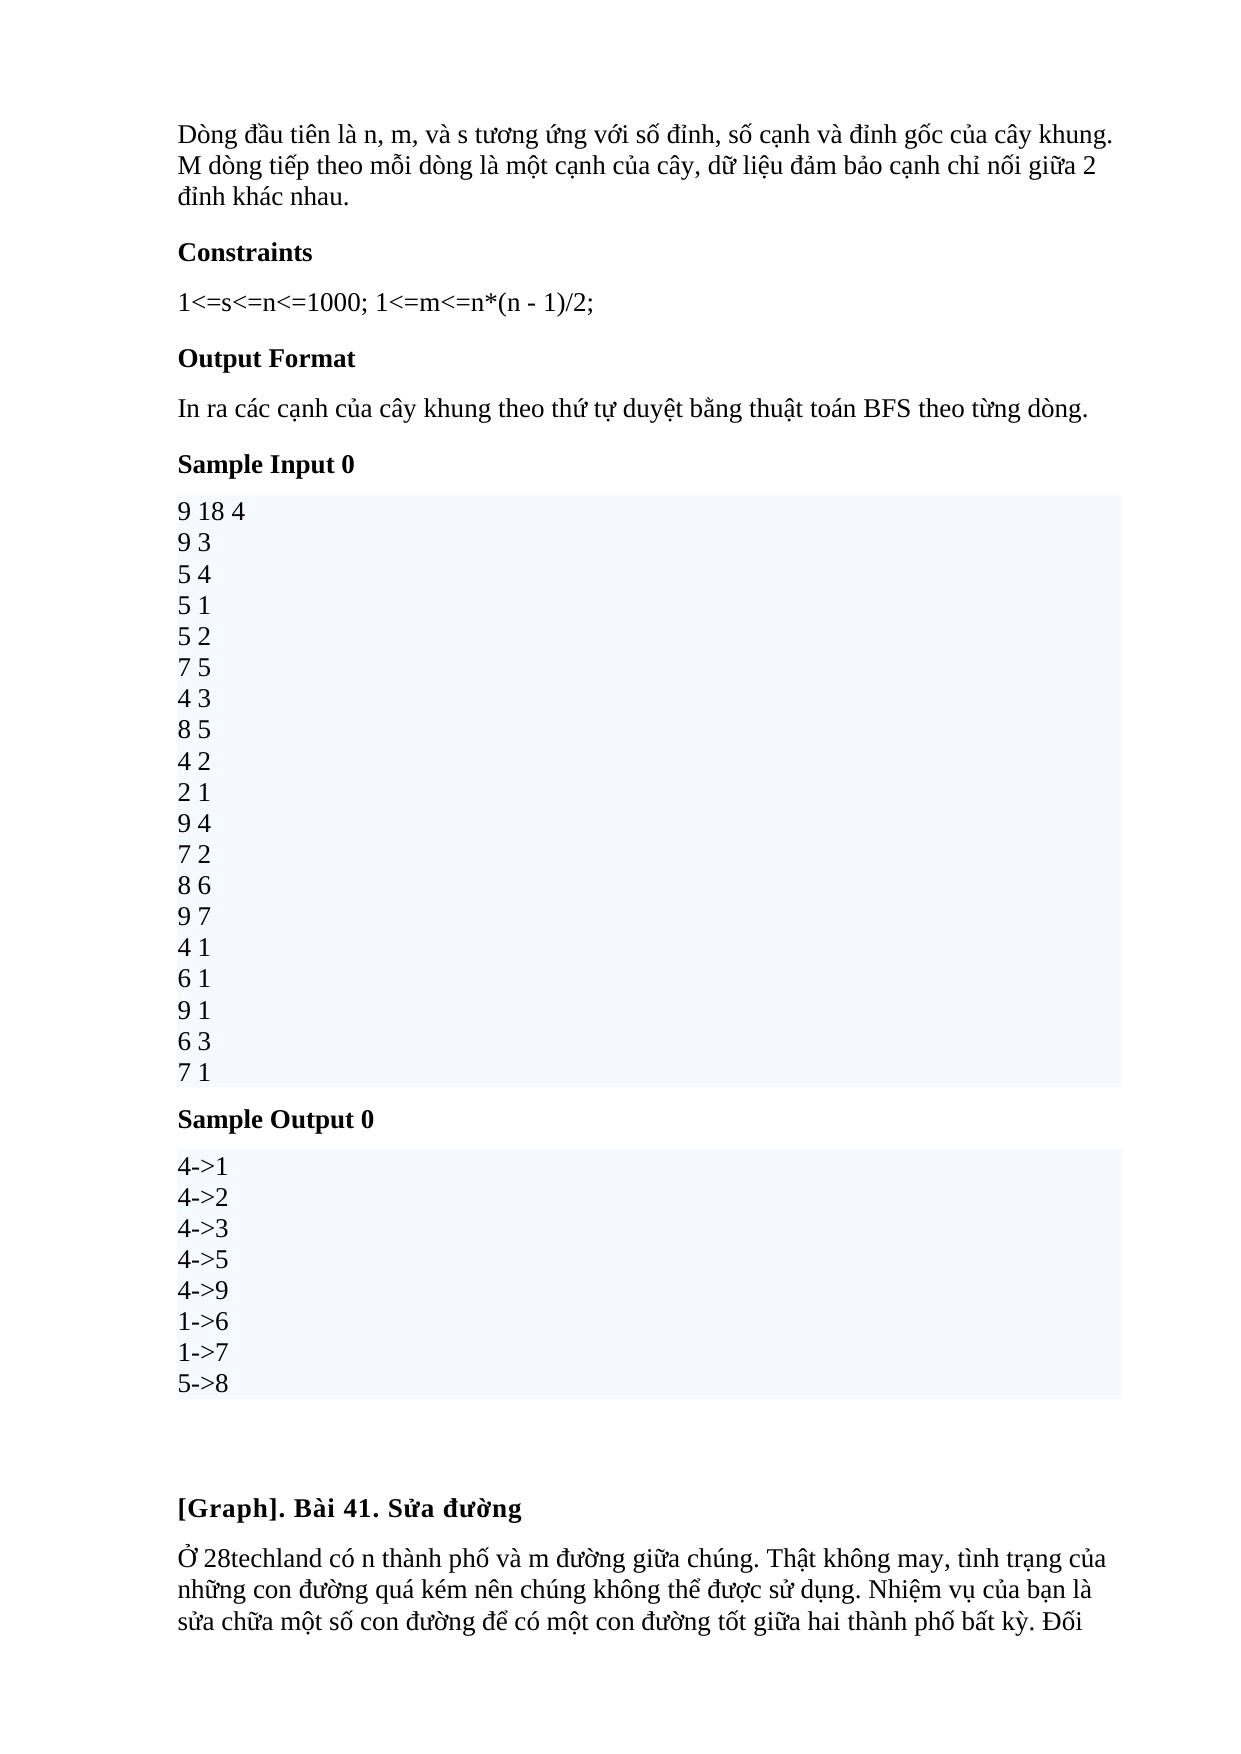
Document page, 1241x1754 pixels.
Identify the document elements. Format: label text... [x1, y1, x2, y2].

text 4->9 [177, 1274, 1122, 1305]
text 9 3 [177, 527, 1122, 558]
text 7 5 [177, 651, 1122, 682]
text 5->8 [177, 1368, 1122, 1399]
text 6 3 [177, 1025, 1122, 1056]
text 8 5 [177, 713, 1122, 744]
text 7 1 [177, 1056, 1122, 1087]
text 1<=s<=n<=1000; 1<=m<=n*(n - 1)/2; [177, 286, 1122, 318]
text 4->3 [177, 1212, 1122, 1243]
text 2 1 [177, 776, 1122, 807]
text 4->1 [177, 1149, 1122, 1181]
text Sample Output 0 [177, 1103, 1122, 1134]
text 4->2 [177, 1181, 1122, 1212]
text 8 6 [177, 869, 1122, 900]
text 9 18 4 [177, 495, 1122, 527]
text 7 2 [177, 838, 1122, 869]
text Sample Input 0 [177, 449, 1122, 480]
text In ra các cạnh của cây khung theo thứ tự duyệt bằng thuật toán BFS theo từng dòng. [177, 392, 1122, 424]
text 6 1 [177, 963, 1122, 994]
text 4 1 [177, 931, 1122, 963]
text 4 3 [177, 682, 1122, 713]
text 5 4 [177, 558, 1122, 589]
text 4 2 [177, 744, 1122, 776]
text 9 4 [177, 807, 1122, 838]
text Dòng đầu tiên là n, m, và s tương ứng với số đỉnh, số cạnh và đỉnh gốc của cây khung. M dòng tiếp theo mỗi dòng là một cạnh của cây, dữ liệu đảm bảo cạnh chỉ nối giữa 2 đỉnh khác nhau. [177, 118, 1122, 212]
text 1->7 [177, 1336, 1122, 1368]
text 5 2 [177, 620, 1122, 651]
text 1->6 [177, 1305, 1122, 1336]
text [177, 1542, 1122, 1636]
text Output Format [177, 343, 1122, 374]
text Constraints [177, 237, 1122, 268]
text 4->5 [177, 1243, 1122, 1274]
text 9 7 [177, 900, 1122, 931]
text [Graph]. Bài 41. Sửa đường [177, 1492, 1122, 1523]
text 5 1 [177, 589, 1122, 620]
text 9 1 [177, 994, 1122, 1025]
